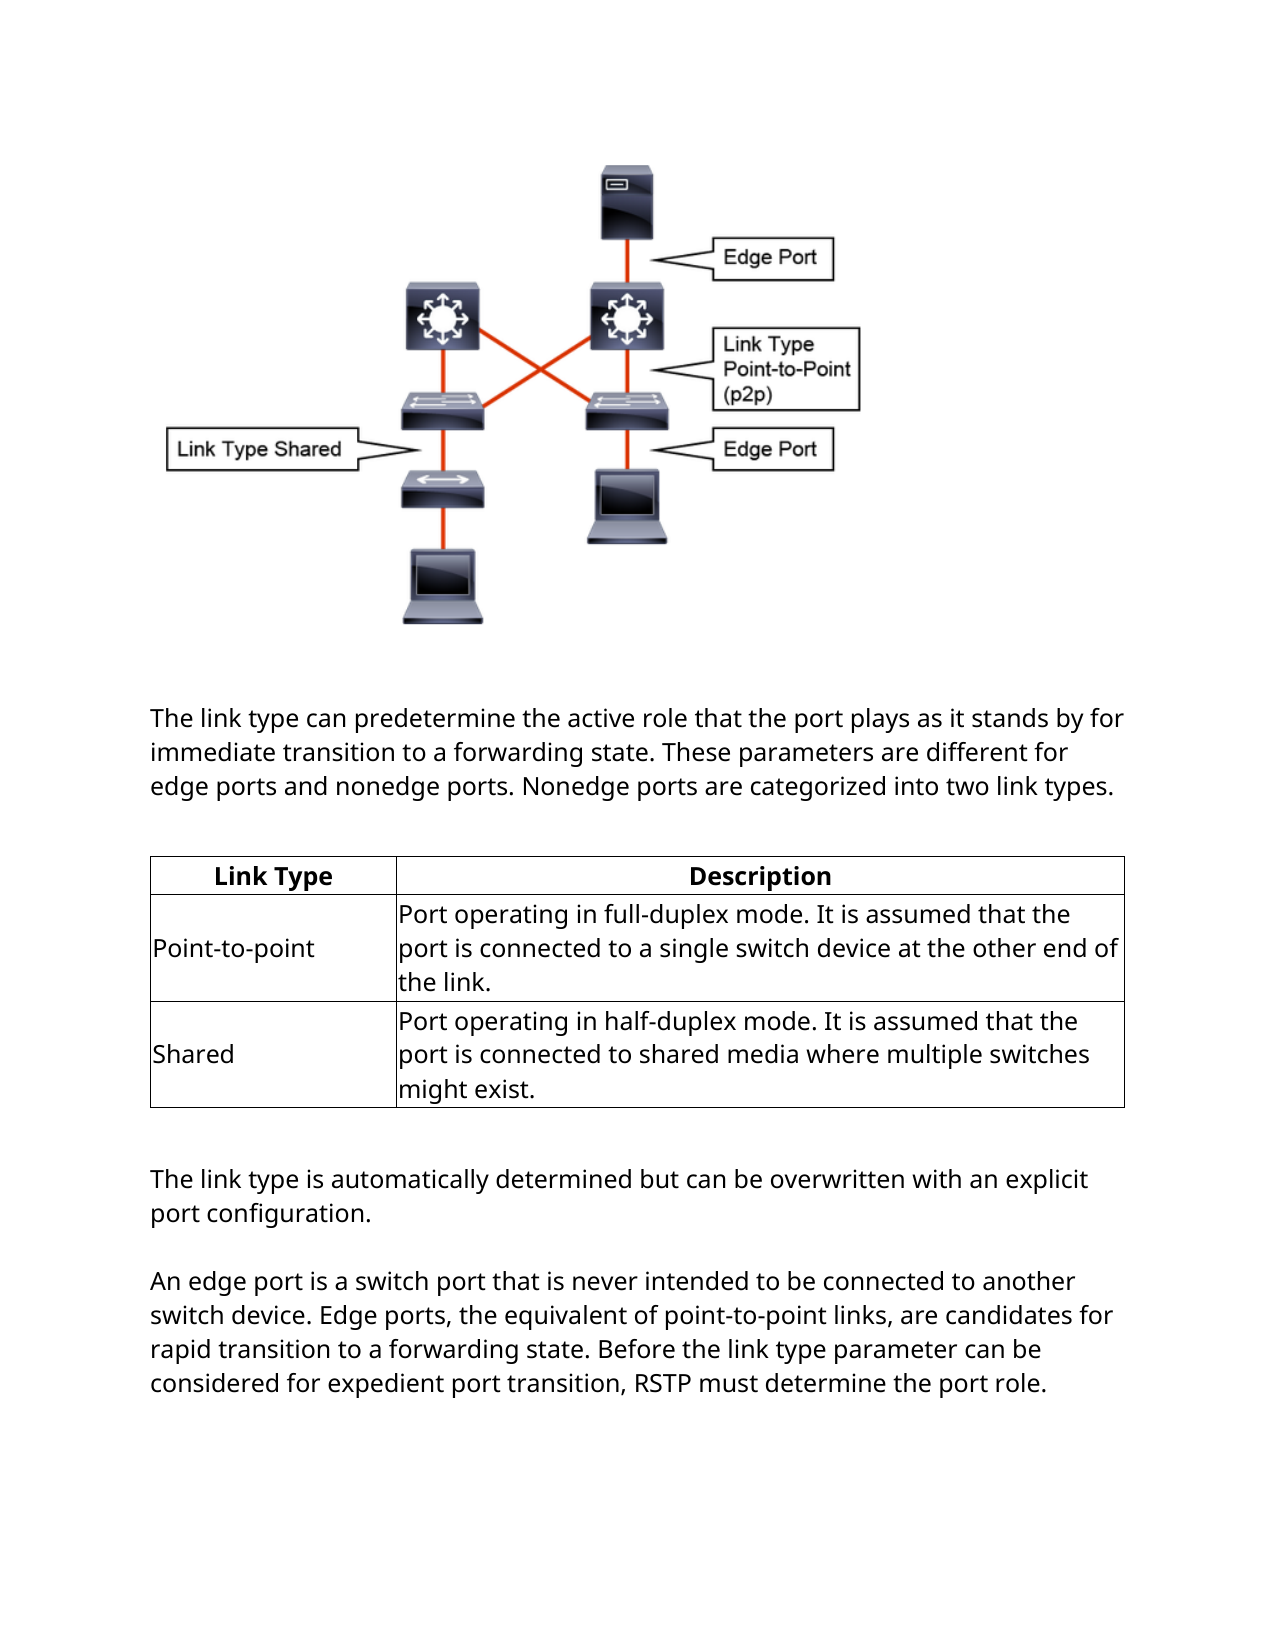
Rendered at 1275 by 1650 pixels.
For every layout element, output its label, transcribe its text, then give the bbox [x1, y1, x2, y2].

picture [150, 150, 873, 628]
table_cell Point-to-point [151, 895, 396, 1001]
table_cell Port operating in full-duplex mode. It is assumed that the port is connected to a single switch device at the other end of the link. [397, 895, 1124, 1001]
table_cell Port operating in half-duplex mode. It is assumed that the port is connected to shared media where multiple switches might exist. [397, 1002, 1124, 1107]
table_cell Shared [151, 1002, 396, 1107]
table_header Description [397, 857, 1124, 894]
text An edge port is a switch port that is never intended to be connected to another switch device. Edge ports, the equivalent of point-to-point links, are candidates for rapid transition to a forwarding state. Before the link type parameter can be considered for expedient port transition, RSTP must determine the port role. [150, 1263, 1125, 1400]
text The link type is automatically determined but can be overwritten with an explicit port configuration. [150, 1161, 1125, 1229]
table_header Link Type [151, 857, 396, 894]
text The link type can predetermine the active role that the port plays as it stands by for immediate transition to a forwarding state. These parameters are different for edge ports and nonedge ports. Nonedge ports are categorized into two link types. [150, 700, 1125, 802]
